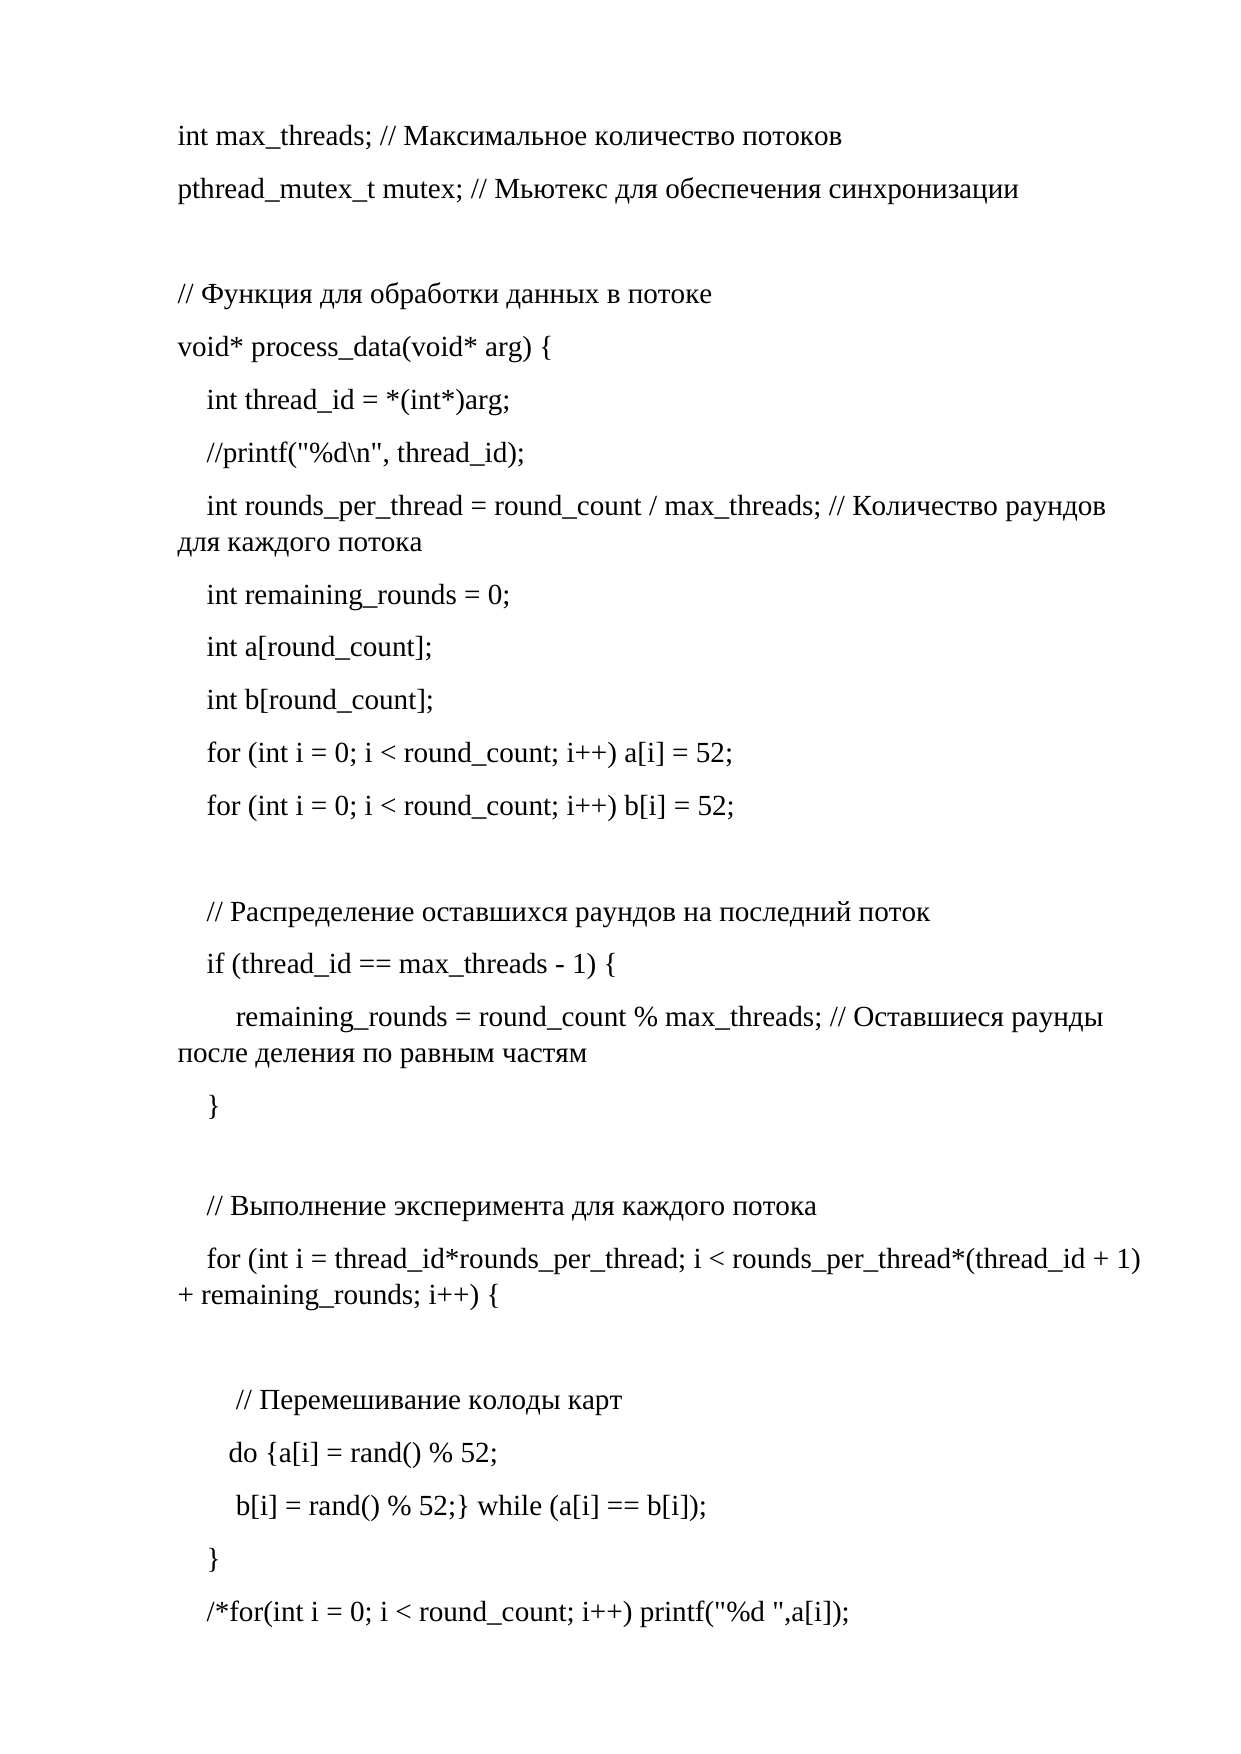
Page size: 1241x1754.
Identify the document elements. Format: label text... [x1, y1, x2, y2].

text // Перемешивание колоды карт [177, 1382, 1152, 1416]
text // Функция для обработки данных в потоке [177, 277, 1152, 310]
text int rounds_per_thread = round_count / max_threads; // Количество раундов для каждого потока [177, 488, 1152, 557]
text // Распределение оставшихся раундов на последний поток [177, 894, 1152, 927]
text if (thread_id == max_threads - 1) { [177, 946, 1152, 980]
text for (int i = thread_id*rounds_per_thread; i < rounds_per_thread*(thread_id + 1) + remaining_rounds; i++) { [177, 1241, 1152, 1310]
text int max_threads; // Максимальное количество потоков [177, 118, 1152, 152]
text for (int i = 0; i < round_count; i++) a[i] = 52; [177, 735, 1152, 769]
text for (int i = 0; i < round_count; i++) b[i] = 52; [177, 788, 1152, 822]
text int remaining_rounds = 0; [177, 577, 1152, 610]
text } [177, 1541, 1152, 1574]
text } [177, 1088, 1152, 1122]
text pthread_mutex_t mutex; // Мьютекс для обеспечения синхронизации [177, 171, 1152, 204]
text int thread_id = *(int*)arg; [177, 382, 1152, 416]
text int a[round_count]; [177, 629, 1152, 663]
text b[i] = rand() % 52;} while (a[i] == b[i]); [177, 1488, 1152, 1522]
text //printf("%d\n", thread_id); [177, 435, 1152, 468]
text // Выполнение эксперимента для каждого потока [177, 1188, 1152, 1221]
text void* process_data(void* arg) { [177, 329, 1152, 363]
text do {a[i] = rand() % 52; [177, 1435, 1152, 1469]
text int b[round_count]; [177, 682, 1152, 716]
text remaining_rounds = round_count % max_threads; // Оставшиеся раунды после деления по равным частям [177, 999, 1152, 1069]
text /*for(int i = 0; i < round_count; i++) printf("%d ",a[i]); [177, 1594, 1152, 1627]
